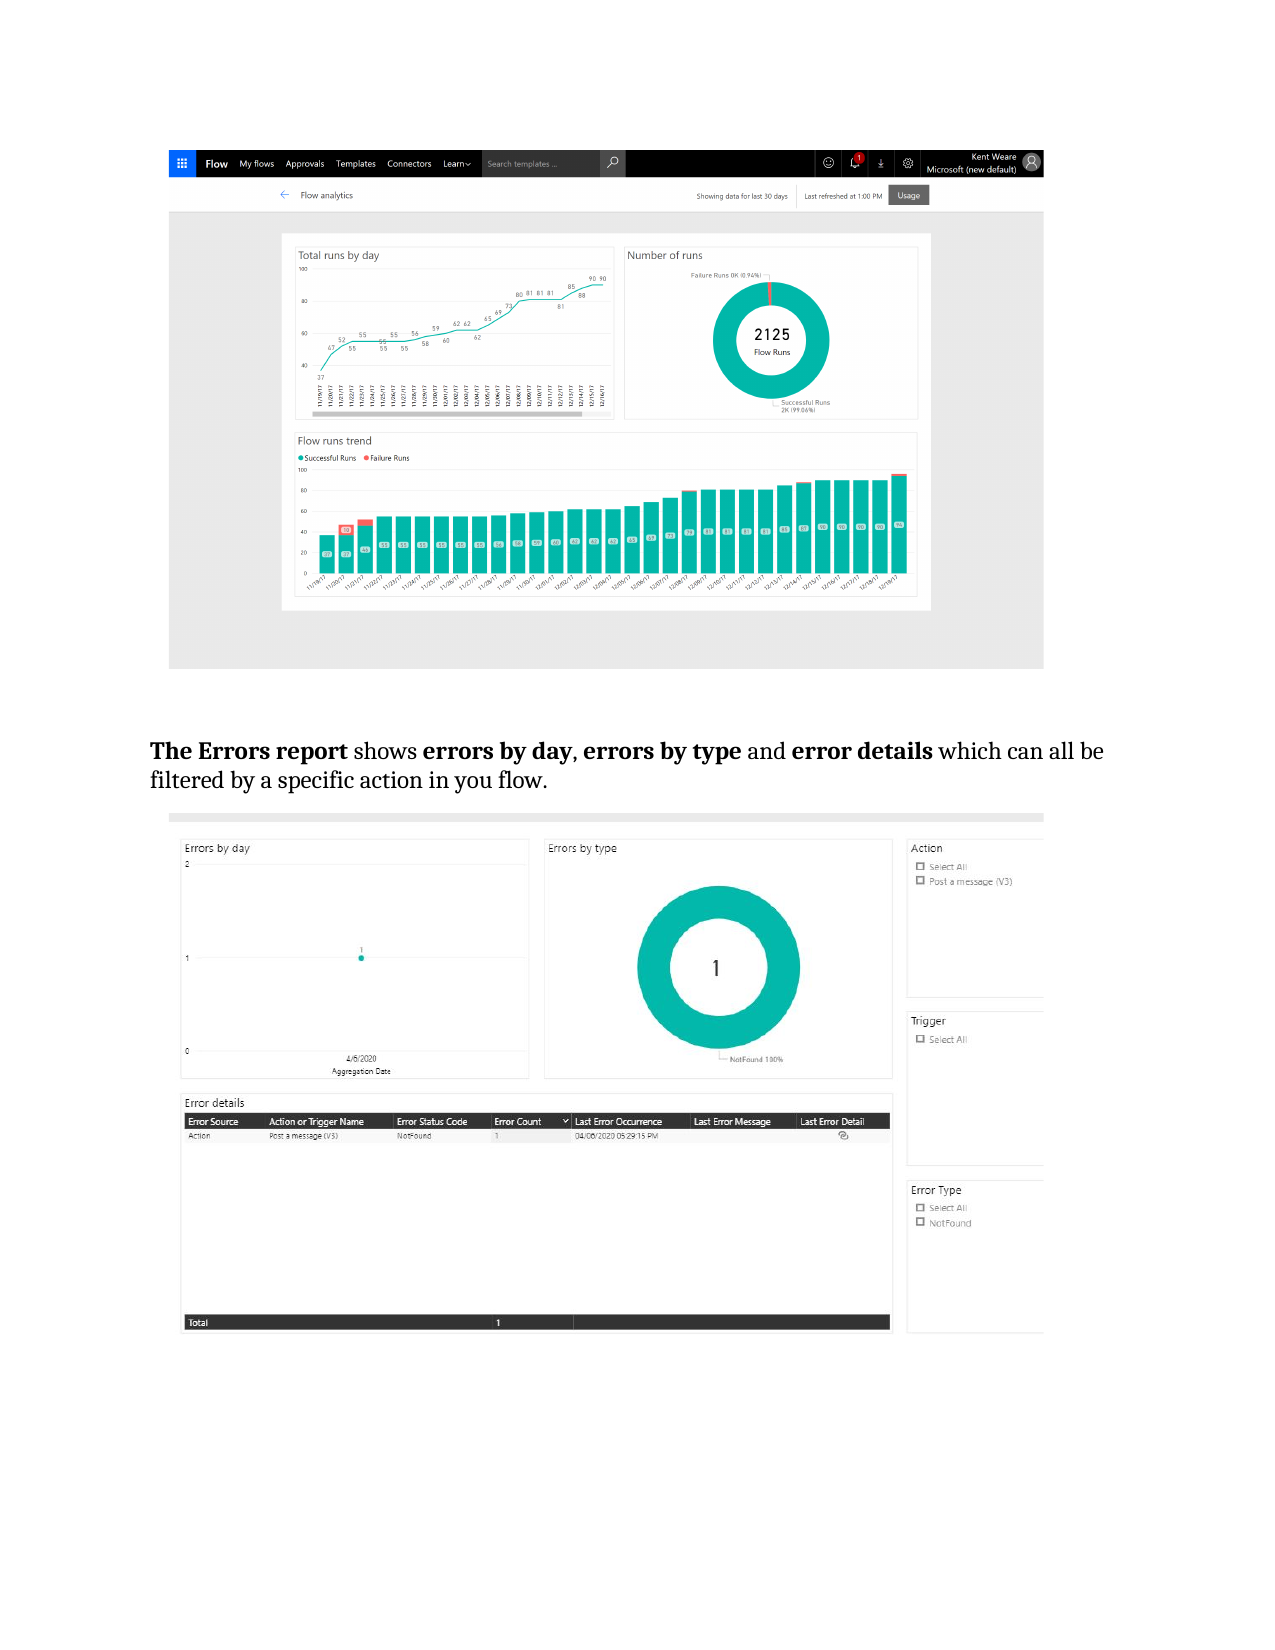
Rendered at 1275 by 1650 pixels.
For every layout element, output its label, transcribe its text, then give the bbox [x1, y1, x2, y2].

text The Errors report shows errors by day, errors by type and error details which can all be filtered by a specific action in you flow. [150, 737, 1125, 794]
picture [168, 150, 1044, 669]
picture [168, 813, 1044, 1335]
